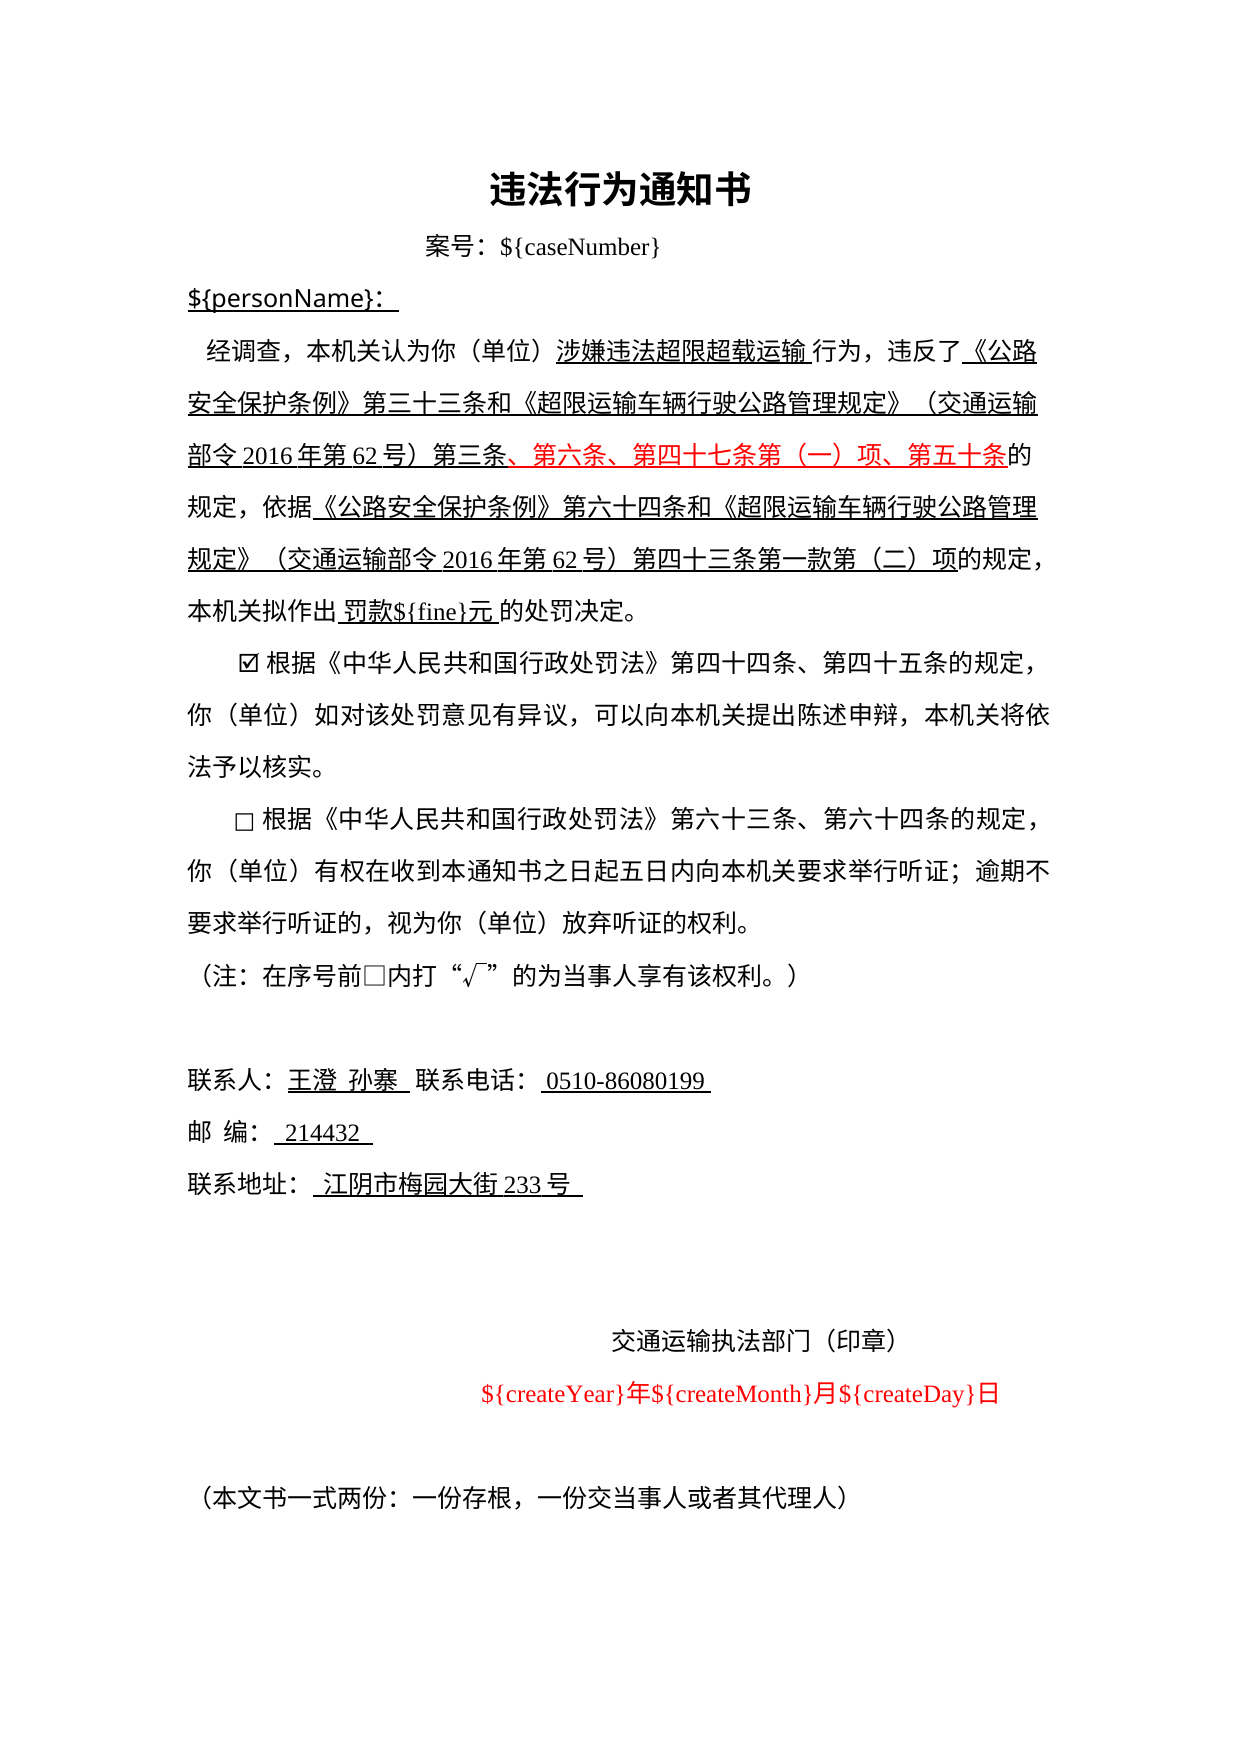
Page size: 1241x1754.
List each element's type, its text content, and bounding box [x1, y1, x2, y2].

text ${personName}： [187, 266, 1053, 318]
text 邮 编： 214432 [187, 1099, 1053, 1152]
text （注：在序号前□内打“√”的为当事人享有该权利。） [187, 943, 1053, 995]
text 交通运输执法部门（印章） [187, 1309, 1053, 1361]
text ${createYear}年${createMonth}月${createDay}日 [187, 1361, 1053, 1413]
text 根据《中华人民共和国行政处罚法》第四十四条、第四十五条的规定，你（单位）如对该处罚意见有异议，可以向本机关提出陈述申辩，本机关将依法予以核实。 [187, 631, 1053, 787]
text （本文书一式两份：一份存根，一份交当事人或者其代理人） [187, 1465, 1053, 1517]
text 联系地址： 江阴市梅园大街233号 [187, 1152, 1053, 1204]
text □ 根据《中华人民共和国行政处罚法》第六十三条、第六十四条的规定，你（单位）有权在收到本通知书之日起五日内向本机关要求举行听证；逾期不要求举行听证的，视为你（单位）放弃听证的权利。 [187, 787, 1053, 943]
text 案号：${caseNumber} [187, 214, 1053, 266]
text 联系人：王澄 孙寨 联系电话： 0510-86080199 [187, 1047, 1053, 1099]
text 违法行为通知书 [187, 162, 1053, 214]
text 经调查，本机关认为你（单位）涉嫌违法超限超载运输 行为，违反了《公路安全保护条例》第三十三条和《超限运输车辆行驶公路管理规定》（交通运输部令2016年第62号）第三条、第六条、第四十七条第（一）项、第五十条的规定，依据《公路安全保护条例》第六十四条和《超限运输车辆行驶公路管理规定》（交通运输部令2016年第62号）第四十三条第一款第（二）项的规定，本机关拟作出 罚款${fine}元 的处罚决定。 [187, 318, 1053, 631]
